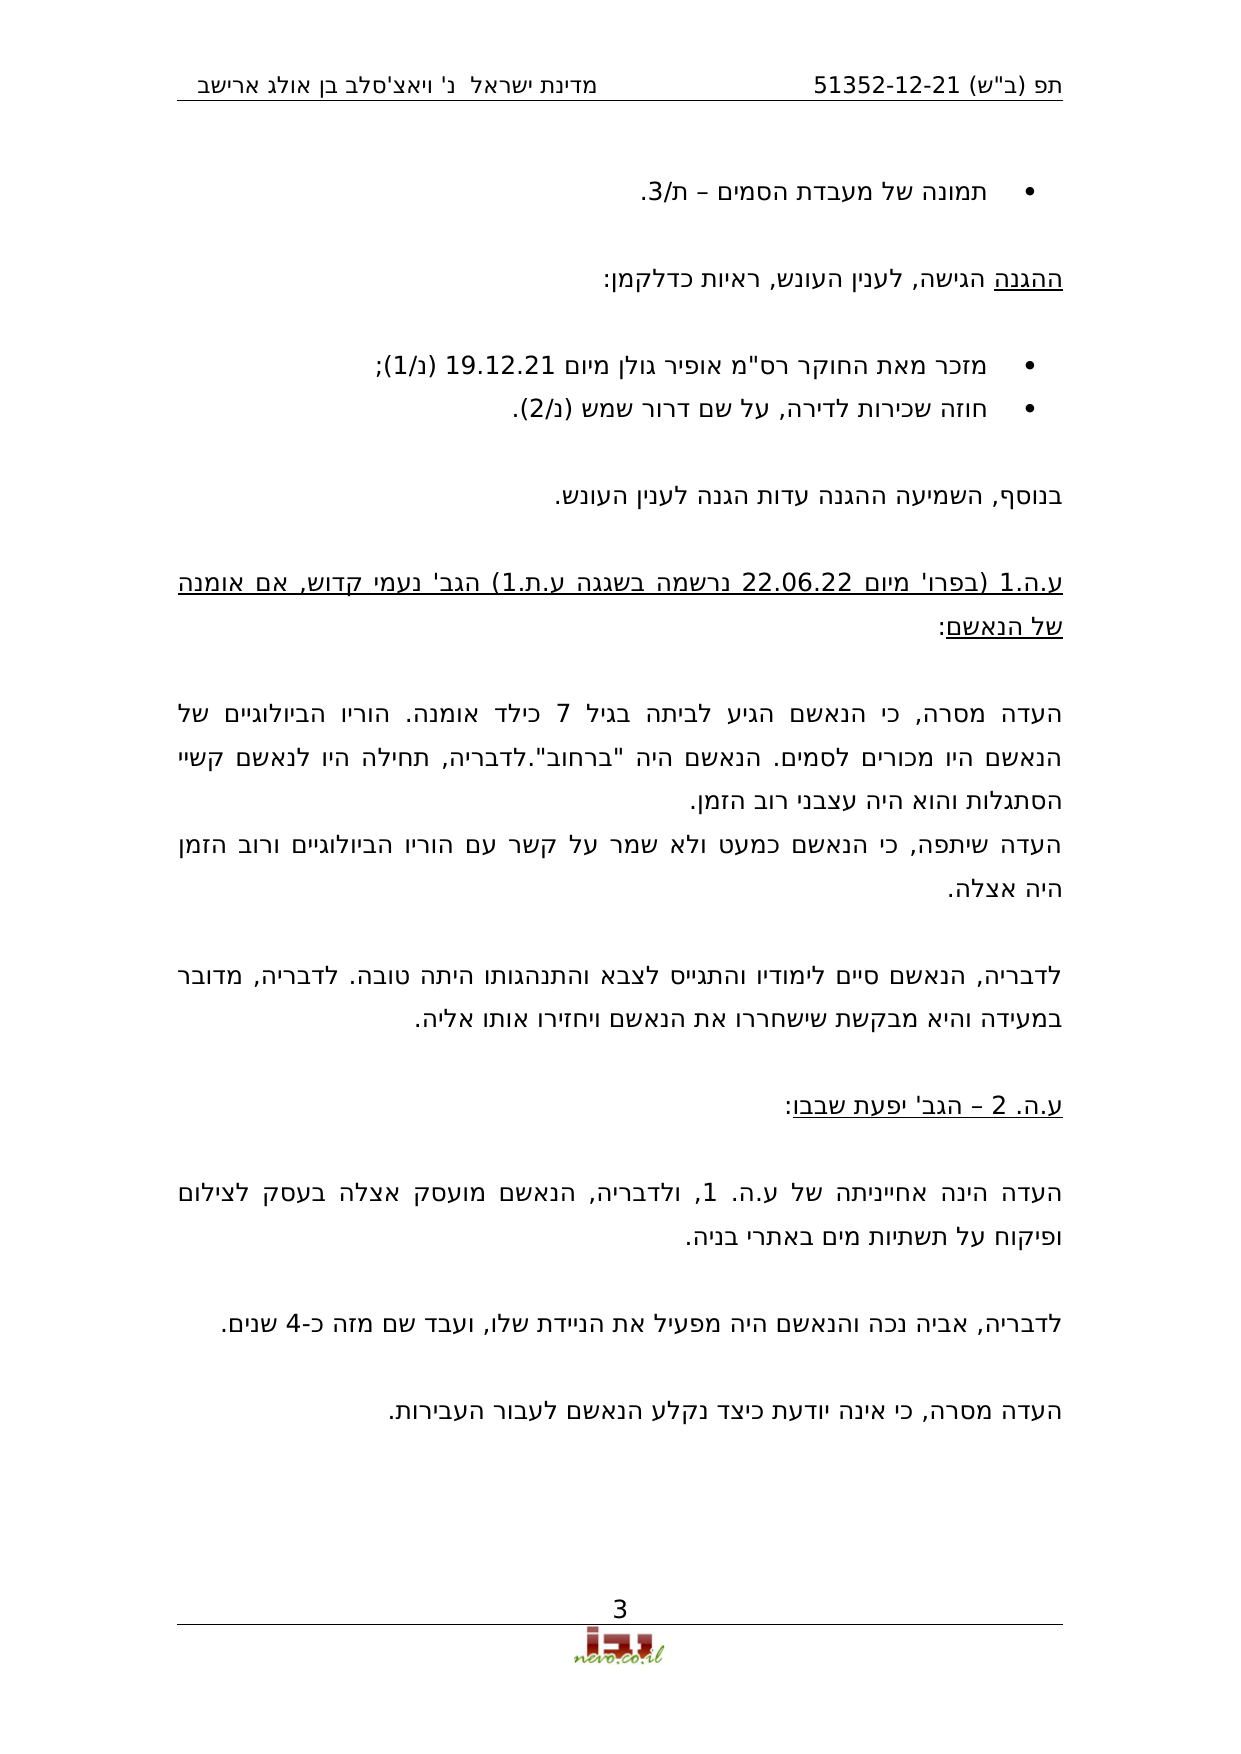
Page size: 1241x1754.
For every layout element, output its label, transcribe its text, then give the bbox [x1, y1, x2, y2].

text העדה מסרה, כי אינה יודעת כיצד נקלע הנאשם לעבור העבירות. [177, 1396, 1063, 1425]
picture [574, 1626, 666, 1665]
text ע.ה.1 (בפרו' מיום 22.06.22 נרשמה בשגגה ע.ת.1) הגב' נעמי קדוש, אם אומנה של הנאשם: [177, 568, 1063, 593]
text העדה שיתפה, כי הנאשם כמעט ולא שמר על קשר עם הוריו הביולוגיים ורוב הזמן היה אצלה. [177, 830, 1063, 903]
list חוזה שכירות לדירה, על שם דרור שמש (נ/2). [177, 395, 1026, 424]
text ע.ה.1 (בפרו' מיום 22.06.22 נרשמה בשגגה ע.ת.1) הגב' נעמי קדוש, אם אומנה של הנאשם: [177, 594, 1063, 641]
text בנוסף, השמיעה ההגנה עדות הגנה לענין העונש. [177, 482, 1063, 511]
text לדבריה, הנאשם סיים לימודיו והתגייס לצבא והתנהגותו היתה טובה. לדבריה, מדובר במעידה והיא מבקשת שישחררו את הנאשם ויחזירו אותו אליה. [177, 961, 1063, 1034]
list מזכר מאת החוקר רס"מ אופיר גולן מיום 19.12.21 (נ/1); [177, 351, 1026, 380]
text העדה מסרה, כי הנאשם הגיע לביתה בגיל 7 כילד אומנה. הוריו הביולוגיים של הנאשם היו מכורים לסמים. הנאשם היה "ברחוב".לדבריה, תחילה היו לנאשם קשיי הסתגלות והוא היה עצבני רוב הזמן. [177, 699, 1063, 816]
text העדה הינה אחייניתה של ע.ה. 1, ולדבריה, הנאשם מועסק אצלה בעסק לצילום ופיקוח על תשתיות מים באתרי בניה. [177, 1178, 1063, 1251]
text ע.ה. 2 – הגב' יפעת שבבו: [177, 1092, 1063, 1121]
text ההגנה הגישה, לענין העונש, ראיות כדלקמן: [177, 264, 1063, 293]
text לדבריה, אביה נכה והנאשם היה מפעיל את הניידת שלו, ועבד שם מזה כ-4 שנים. [177, 1309, 1063, 1338]
list תמונה של מעבדת הסמים – ת/3. [177, 177, 1026, 206]
